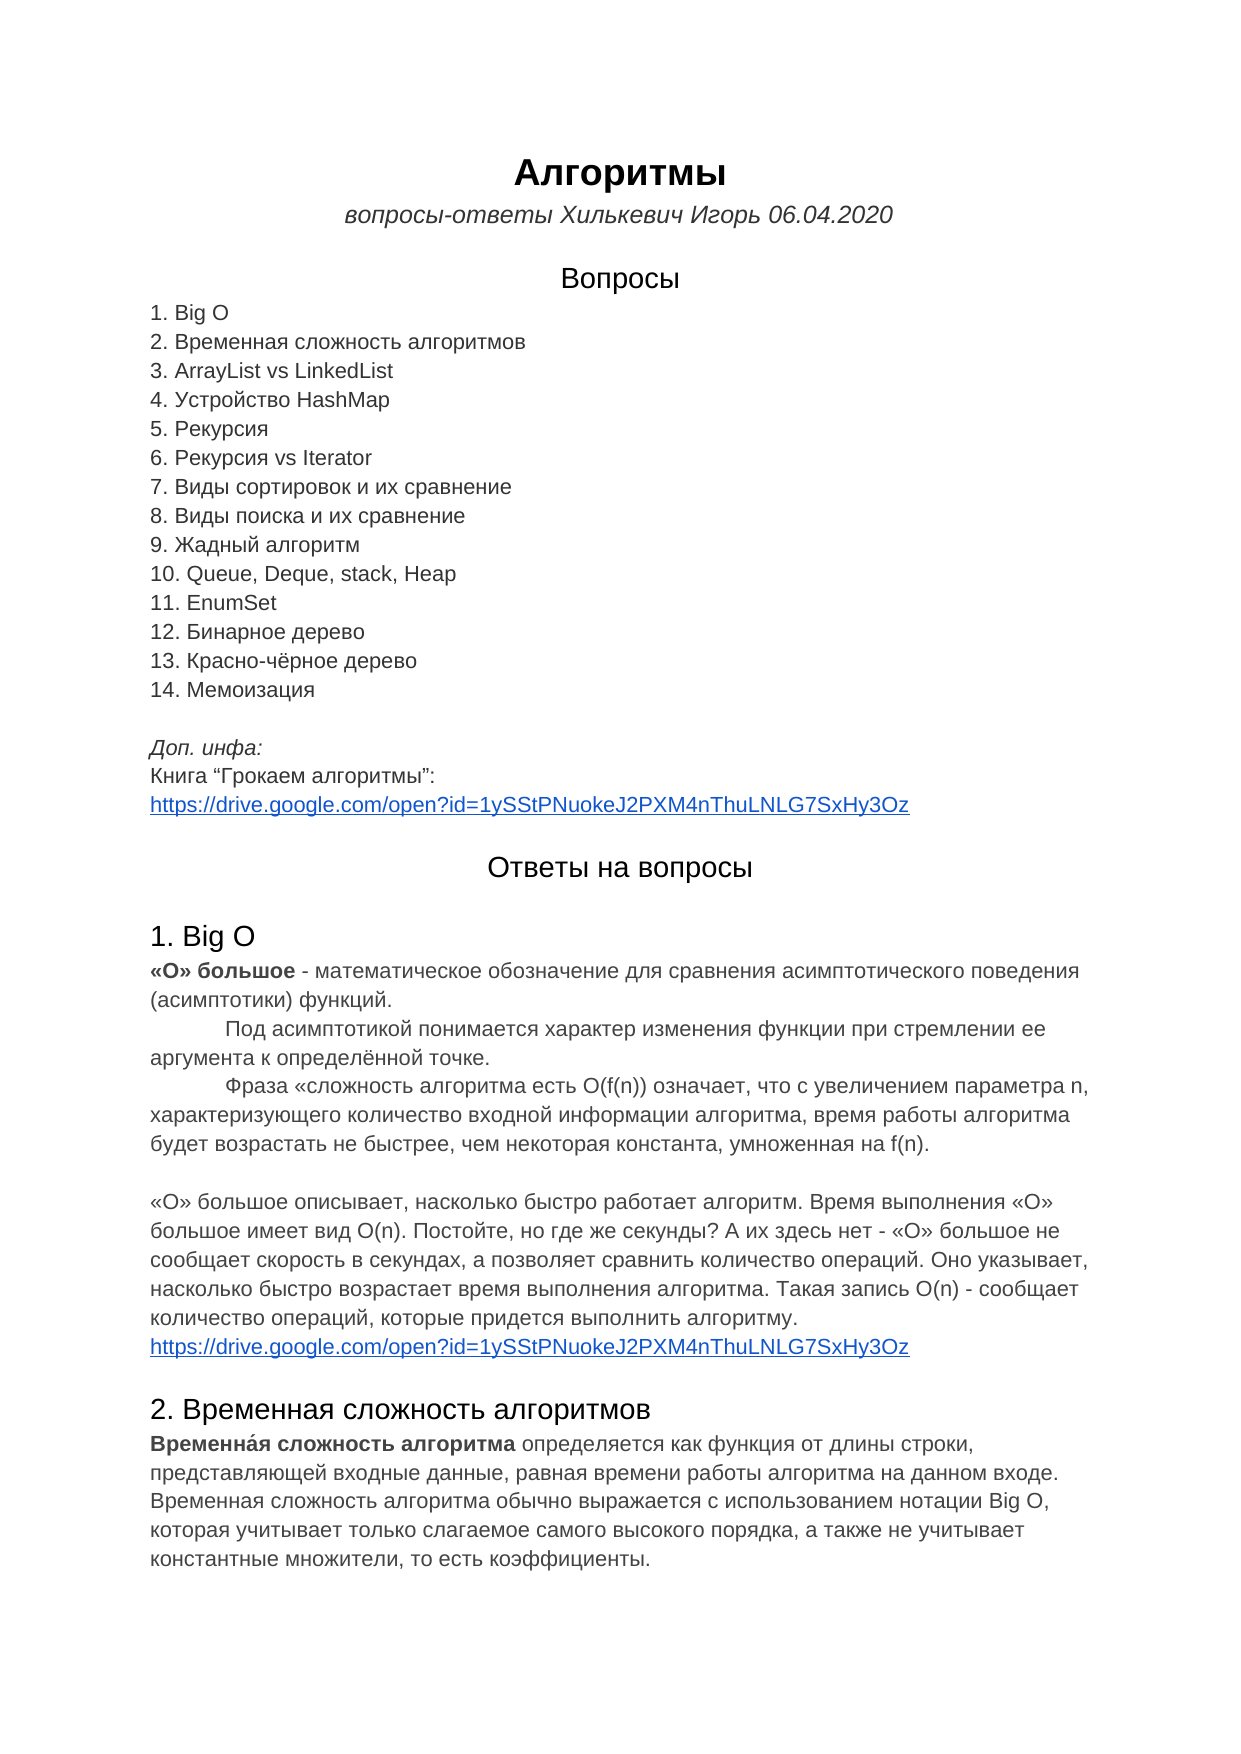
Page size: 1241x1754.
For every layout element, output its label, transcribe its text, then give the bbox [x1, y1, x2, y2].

text «O» большое - математическое обозначение для сравнения асимптотического поведения (асимптотики) функций. [150, 958, 1090, 1012]
text Временная сложность алгоритма обычно выражается с использованием нотации Big O, которая учитывает только слагаемое самого высокого порядка, а также не учитывает константные множители, то есть коэффициенты. [150, 1488, 1090, 1572]
text Ответы на вопросы [150, 850, 1090, 884]
text 8. Виды поиска и их сравнение [150, 503, 1090, 528]
text 2. Временная сложность алгоритмов [150, 329, 1090, 354]
text вопросы-ответы Хилькевич Игорь 06.04.2020 [150, 199, 1090, 228]
text «О» большое описывает, насколько быстро работает алгоритм. Время выполнения «О» большое имеет вид О(n). Постойте, но где же секунды? А их здесь нет - «О» большое не сообщает скорость в секундах, а позволяет сравнить количество операций. Оно указывает, насколько быстро возрастает время выполнения алгоритма. Такая запись О(n) - сообщает количество операций, которые придется выпол­нить алгоритму. [150, 1189, 1090, 1330]
text 14. Мемоизация [150, 677, 1090, 702]
text 5. Рекурсия [150, 416, 1090, 441]
text 7. Виды сортировок и их сравнение [150, 474, 1090, 499]
text 12. Бинарное дерево [150, 619, 1090, 644]
text Алгоритмы [150, 150, 1090, 193]
text 10. Queue, Deque, stack, Heap [150, 561, 1090, 586]
text 1. Big O [150, 300, 1090, 325]
text 9. Жадный алгоритм [150, 532, 1090, 557]
text 6. Рекурсия vs Iterator [150, 445, 1090, 470]
text 13. Красно-чёрное дерево [150, 648, 1090, 673]
text 1. Big O [150, 919, 1090, 953]
text 11. EnumSet [150, 590, 1090, 615]
text Под асимптотикой понимается характер изменения функции при стремлении ее аргумента к определённой точке. [150, 1016, 1090, 1070]
text https://drive.google.com/open?id=1ySStPNuokeJ2PXM4nThuLNLG7SxHy3Oz [150, 792, 1090, 818]
text Вопросы [150, 262, 1090, 295]
text Книга “Грокаем алгоритмы”: [150, 763, 1090, 789]
text Доп. инфа: [150, 734, 1090, 760]
text Фраза «сложность алгоритма есть O(f(n)) означает, что с увеличением параметра n, характеризующего количество входной информации алгоритма, время работы алгоритма будет возрастать не быстрее, чем некоторая константа, умноженная на f(n). [150, 1073, 1090, 1157]
text Временна́я сложность алгоритма определяется как функция от длины строки, представляющей входные данные, равная времени работы алгоритма на данном входе. [150, 1431, 1090, 1485]
text 2. Временная сложность алгоритмов [150, 1392, 1090, 1426]
text 4. Устройство HashMap [150, 387, 1090, 412]
text 3. ArrayList vs LinkedList [150, 358, 1090, 383]
text https://drive.google.com/open?id=1ySStPNuokeJ2PXM4nThuLNLG7SxHy3Oz [150, 1334, 1090, 1359]
